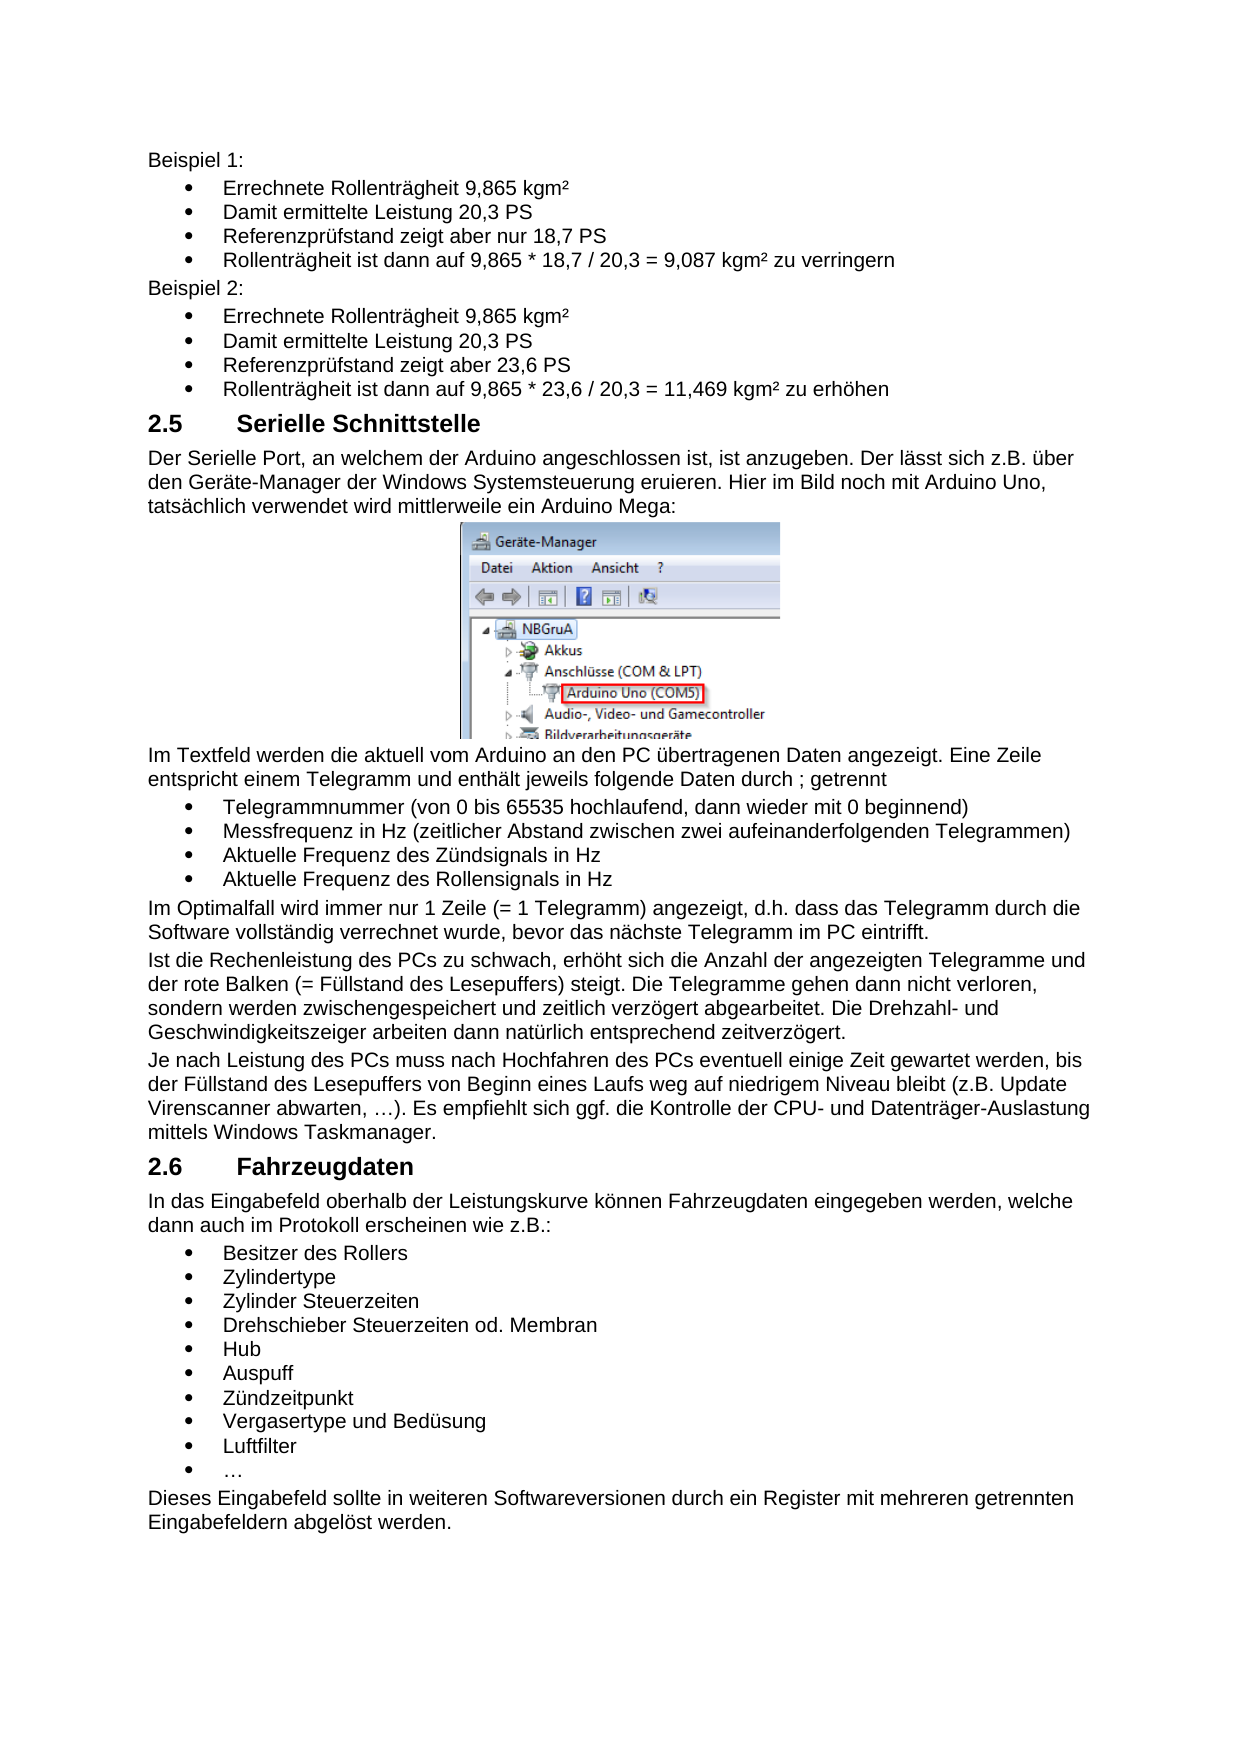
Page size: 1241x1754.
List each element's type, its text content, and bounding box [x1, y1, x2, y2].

list Zylinder Steuerzeiten [185, 1289, 1092, 1313]
list Luftfilter [185, 1433, 1092, 1457]
list Auspuff [185, 1361, 1092, 1385]
list Referenzprüfstand zeigt aber nur 18,7 PS [185, 224, 1092, 248]
list … [185, 1457, 1092, 1482]
text Ist die Rechenleistung des PCs zu schwach, erhöht sich die Anzahl der angezeigten Telegramme und der rote Balken (= Füllstand des Lesepuffers) steigt. Die Telegramme gehen dann nicht verloren, sondern werden zwischengespeichert und zeitlich verzögert abgearbeitet. Die Drehzahl- und Geschwindigkeitszeiger arbeiten dann natürlich entsprechend zeitverzögert. [148, 948, 1092, 1043]
list Damit ermittelte Leistung 20,3 PS [185, 200, 1092, 224]
text Beispiel 1: [148, 148, 1092, 172]
list Errechnete Rollenträgheit 9,865 kgm² [185, 176, 1092, 200]
list Aktuelle Frequenz des Zündsignals in Hz [185, 843, 1092, 867]
list Zündzeitpunkt [185, 1385, 1092, 1409]
text Im Optimalfall wird immer nur 1 Zeile (= 1 Telegramm) angezeigt, d.h. dass das Telegramm durch die Software vollständig verrechnet wurde, bevor das nächste Telegramm im PC eintrifft. [148, 896, 1092, 943]
text Im Textfeld werden die aktuell vom Arduino an den PC übertragenen Daten angezeigt. Eine Zeile entspricht einem Telegramm und enthält jeweils folgende Daten durch ; getrennt [148, 743, 1092, 791]
list Aktuelle Frequenz des Rollensignals in Hz [185, 867, 1092, 891]
list Drehschieber Steuerzeiten od. Membran [185, 1313, 1092, 1337]
subtitle Serielle Schnittstelle [148, 409, 1092, 438]
list Vergasertype und Bedüsung [185, 1409, 1092, 1433]
list Besitzer des Rollers [185, 1241, 1092, 1265]
list Rollenträgheit ist dann auf 9,865 * 18,7 / 20,3 = 9,087 kgm² zu verringern [185, 248, 1092, 272]
text Je nach Leistung des PCs muss nach Hochfahren des PCs eventuell einige Zeit gewartet werden, bis der Füllstand des Lesepuffers von Beginn eines Laufs weg auf niedrigem Niveau bleibt (z.B. Update Virenscanner abwarten, …). Es empfiehlt sich ggf. die Kontrolle der CPU- und Datenträger-Auslastung mittels Windows Taskmanager. [148, 1048, 1092, 1143]
subtitle Fahrzeugdaten [148, 1152, 1092, 1181]
text Dieses Eingabefeld sollte in weiteren Softwareversionen durch ein Register mit mehreren getrennten Eingabefeldern abgelöst werden. [148, 1486, 1092, 1534]
text In das Eingabefeld oberhalb der Leistungskurve können Fahrzeugdaten eingegeben werden, welche dann auch im Protokoll erscheinen wie z.B.: [148, 1189, 1092, 1237]
picture [460, 522, 781, 739]
list Errechnete Rollenträgheit 9,865 kgm² [185, 304, 1092, 328]
text Beispiel 2: [148, 276, 1092, 300]
list Telegrammnummer (von 0 bis 65535 hochlaufend, dann wieder mit 0 beginnend) [185, 795, 1092, 819]
list Damit ermittelte Leistung 20,3 PS [185, 328, 1092, 352]
list Messfrequenz in Hz (zeitlicher Abstand zwischen zwei aufeinanderfolgenden Telegrammen) [185, 819, 1092, 843]
list Zylindertype [185, 1265, 1092, 1289]
text Der Serielle Port, an welchem der Arduino angeschlossen ist, ist anzugeben. Der lässt sich z.B. über den Geräte-Manager der Windows Systemsteuerung eruieren. Hier im Bild noch mit Arduino Uno, tatsächlich verwendet wird mittlerweile ein Arduino Mega: [148, 446, 1092, 518]
list Hub [185, 1337, 1092, 1361]
list Rollenträgheit ist dann auf 9,865 * 23,6 / 20,3 = 11,469 kgm² zu erhöhen [185, 377, 1092, 401]
list Referenzprüfstand zeigt aber 23,6 PS [185, 352, 1092, 377]
